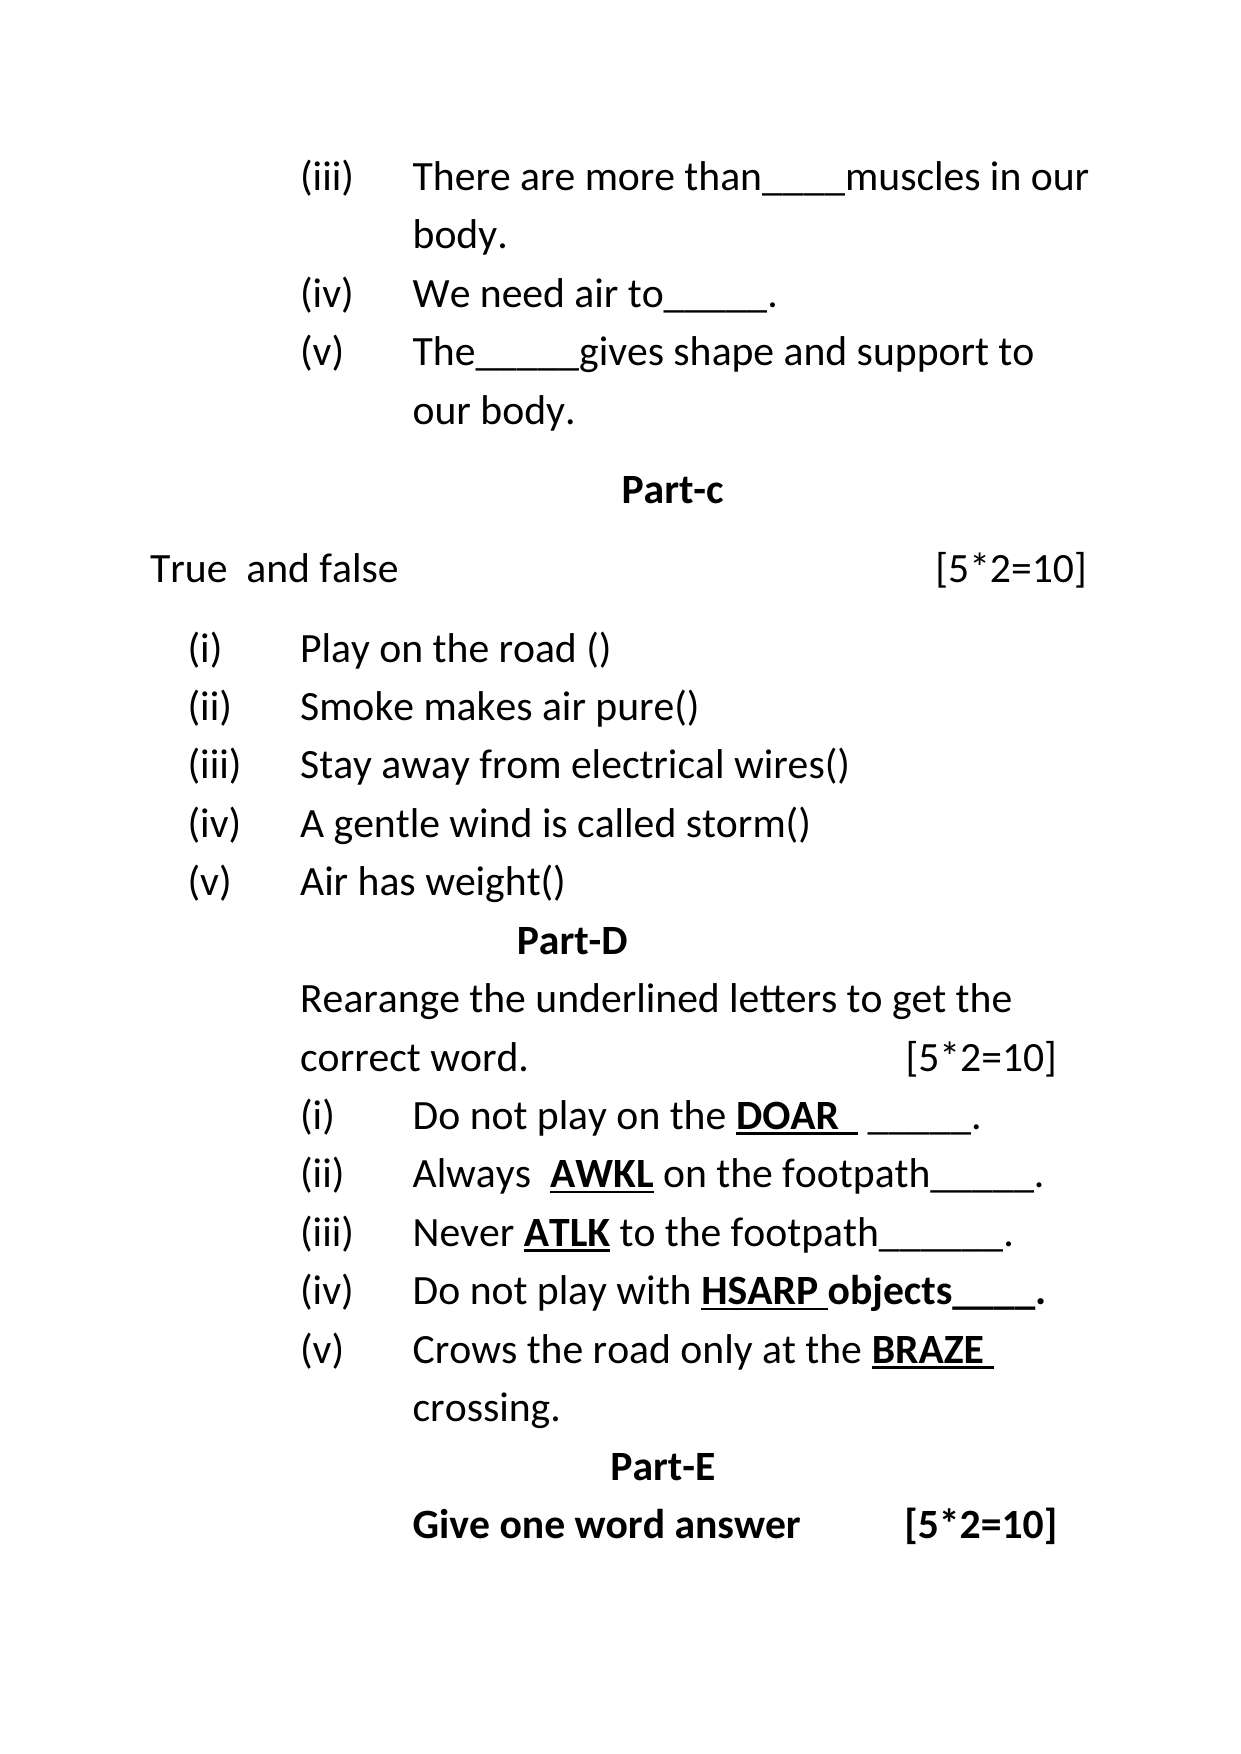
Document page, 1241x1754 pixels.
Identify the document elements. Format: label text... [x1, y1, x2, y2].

list Do not play with HSARP objects____. [300, 1264, 1090, 1315]
list Rearange the underlined letters to get the correct word. [5*2=10] [300, 972, 1090, 1081]
list Smoke makes air pure() [187, 680, 1090, 731]
list Always AWKL on the footpath_____. [300, 1147, 1090, 1198]
list Stay away from electrical wires() [187, 738, 1090, 789]
list A gentle wind is called storm() [187, 797, 1090, 848]
list Crows the road only at the BRAZE crossing. [300, 1323, 1090, 1432]
text True and false [5*2=10] [150, 542, 1090, 593]
list Part-E [412, 1440, 1090, 1491]
list The_____gives shape and support to our body. [300, 325, 1090, 434]
list Play on the road () [187, 622, 1090, 672]
list We need air to_____. [300, 267, 1090, 318]
list Part-D [300, 914, 1090, 964]
list Air has weight() [187, 855, 1090, 906]
text Part-c [150, 463, 1090, 514]
list Never ATLK to the footpath______. [300, 1206, 1090, 1257]
list There are more than____muscles in our body. [300, 150, 1090, 259]
list Do not play on the DOAR _____. [300, 1089, 1090, 1140]
list Give one word answer [5*2=10] [412, 1498, 1090, 1549]
